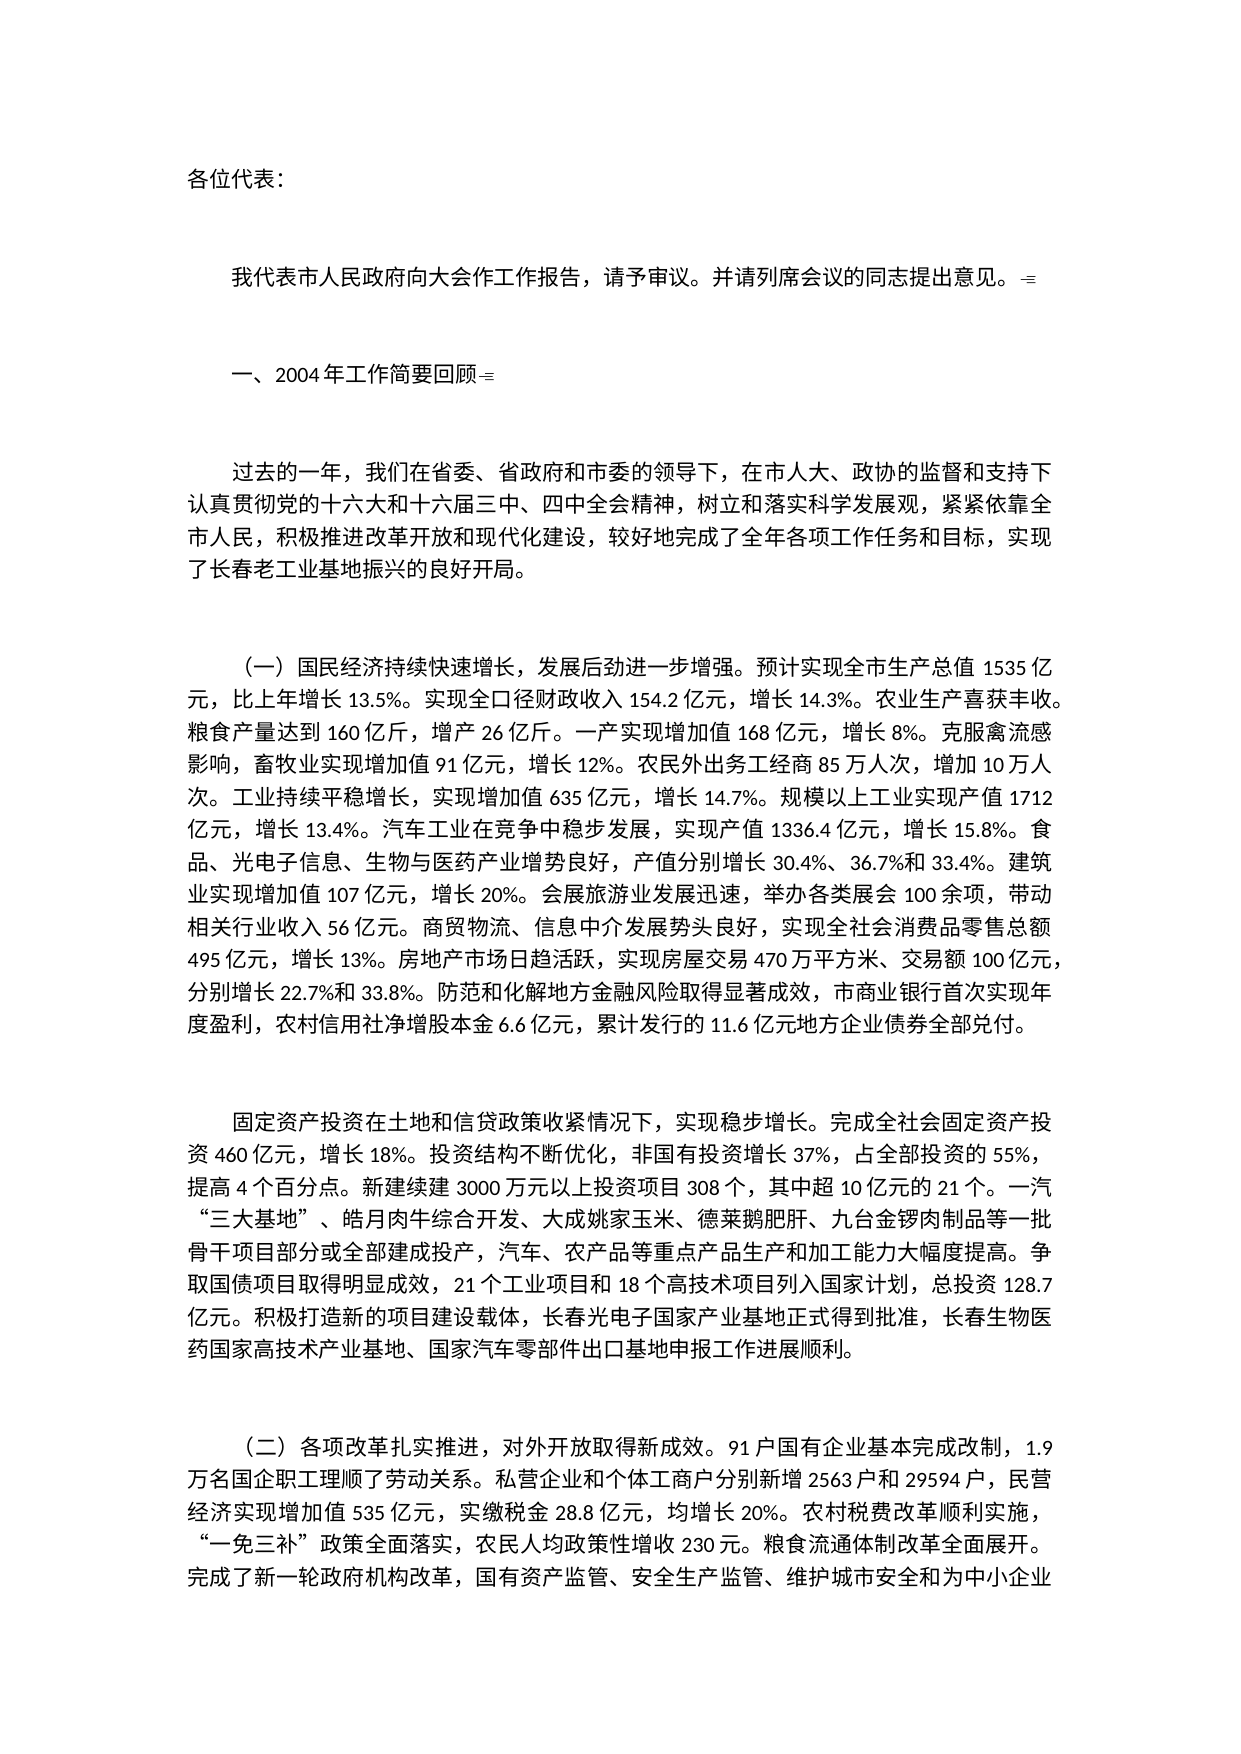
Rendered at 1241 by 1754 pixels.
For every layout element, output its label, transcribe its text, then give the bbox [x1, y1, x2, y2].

text 过去的一年，我们在省委、省政府和市委的领导下，在市人大、政协的监督和支持下，认真贯彻党的十六大和十六届三中、四中全会精神，树立和落实科学发展观，紧紧依靠全市人民，积极推进改革开放和现代化建设，较好地完成了全年各项工作任务和目标，实现了长春老工业基地振兴的良好开局。 [187, 454, 1053, 584]
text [187, 1429, 1053, 1592]
text 各位代表： [187, 162, 1053, 194]
text （一）国民经济持续快速增长，发展后劲进一步增强。预计实现全市生产总值1535亿元，比上年增长13.5%。实现全口径财政收入154.2亿元，增长14.3%。农业生产喜获丰收。粮食产量达到160亿斤，增产26亿斤。一产实现增加值168亿元，增长8%。克服禽流感影响，畜牧业实现增加值91亿元，增长12%。农民外出务工经商85万人次，增加10万人次。工业持续平稳增长，实现增加值635亿元，增长14.7%。规模以上工业实现产值1712亿元，增长13.4%。汽车工业在竞争中稳步发展，实现产值1336.4亿元，增长15.8%。食品、光电子信息、生物与医药产业增势良好，产值分别增长30.4%、36.7%和33.4%。建筑业实现增加值107亿元，增长20%。会展旅游业发展迅速，举办各类展会100余项，带动相关行业收入56亿元。商贸物流、信息中介发展势头良好，实现全社会消费品零售总额495亿元，增长13%。房地产市场日趋活跃，实现房屋交易470万平方米、交易额100亿元，分别增长22.7%和33.8%。防范和化解地方金融风险取得显著成效，市商业银行首次实现年度盈利，农村信用社净增股本金6.6亿元，累计发行的11.6亿元地方企业债券全部兑付。 [187, 649, 1053, 1039]
text 一、2004年工作简要回顾 [187, 357, 1053, 389]
text 我代表市人民政府向大会作工作报告，请予审议。并请列席会议的同志提出意见。 [187, 259, 1053, 292]
text 固定资产投资在土地和信贷政策收紧情况下，实现稳步增长。完成全社会固定资产投资460亿元，增长18%。投资结构不断优化，非国有投资增长37%，占全部投资的55%，提高4个百分点。新建续建3000万元以上投资项目308个，其中超10亿元的21个。一汽“三大基地”、皓月肉牛综合开发、大成姚家玉米、德莱鹅肥肝、九台金锣肉制品等一批骨干项目部分或全部建成投产，汽车、农产品等重点产品生产和加工能力大幅度提高。争取国债项目取得明显成效，21个工业项目和18个高技术项目列入国家计划，总投资128.7亿元。积极打造新的项目建设载体，长春光电子国家产业基地正式得到批准，长春生物医药国家高技术产业基地、国家汽车零部件出口基地申报工作进展顺利。 [187, 1104, 1053, 1364]
